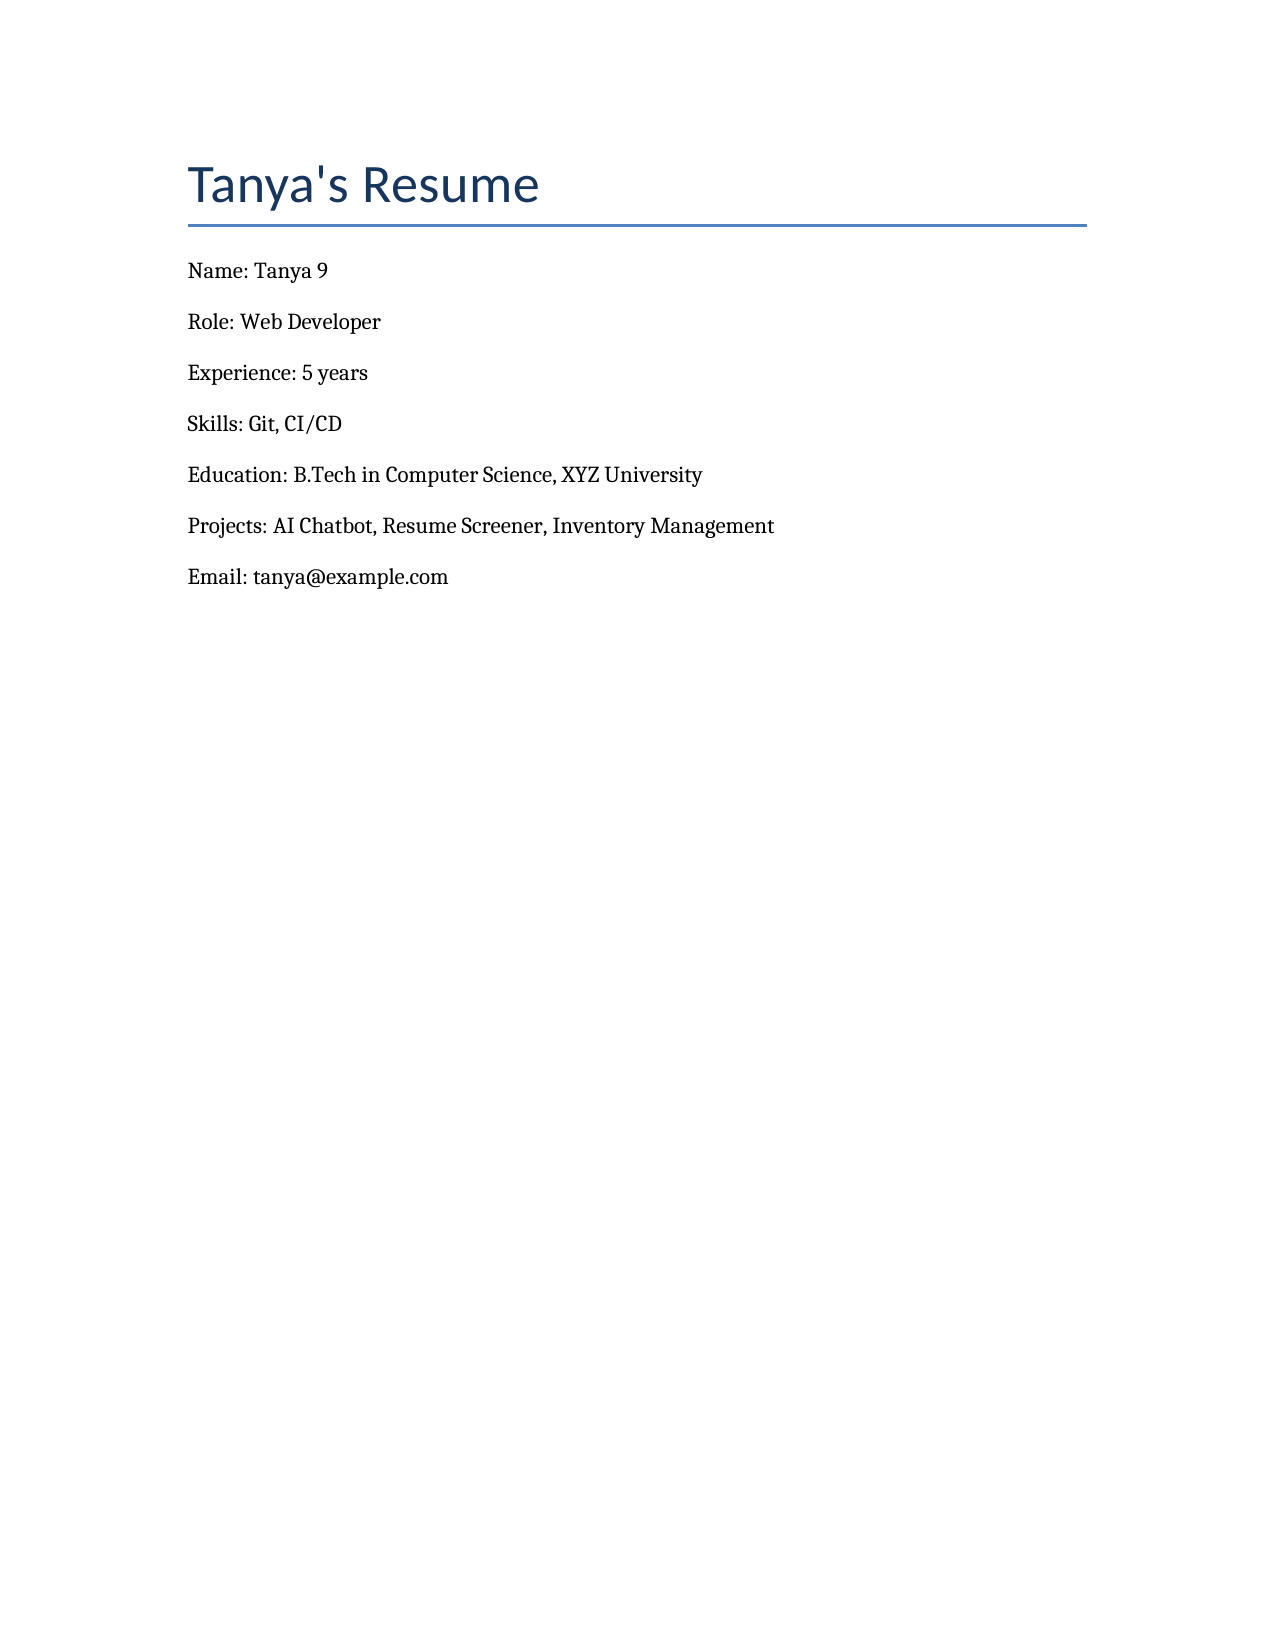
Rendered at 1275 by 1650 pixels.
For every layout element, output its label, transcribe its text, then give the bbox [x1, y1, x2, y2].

title Tanya's Resume [187, 150, 1087, 227]
text Skills: Git, CI/CD [187, 411, 1087, 437]
text Education: B.Tech in Computer Science, XYZ University [187, 462, 1087, 488]
text Name: Tanya 9 [187, 258, 1087, 284]
text Email: tanya@example.com [187, 564, 1087, 590]
text Projects: AI Chatbot, Resume Screener, Inventory Management [187, 513, 1087, 539]
text Role: Web Developer [187, 309, 1087, 335]
text Experience: 5 years [187, 360, 1087, 386]
